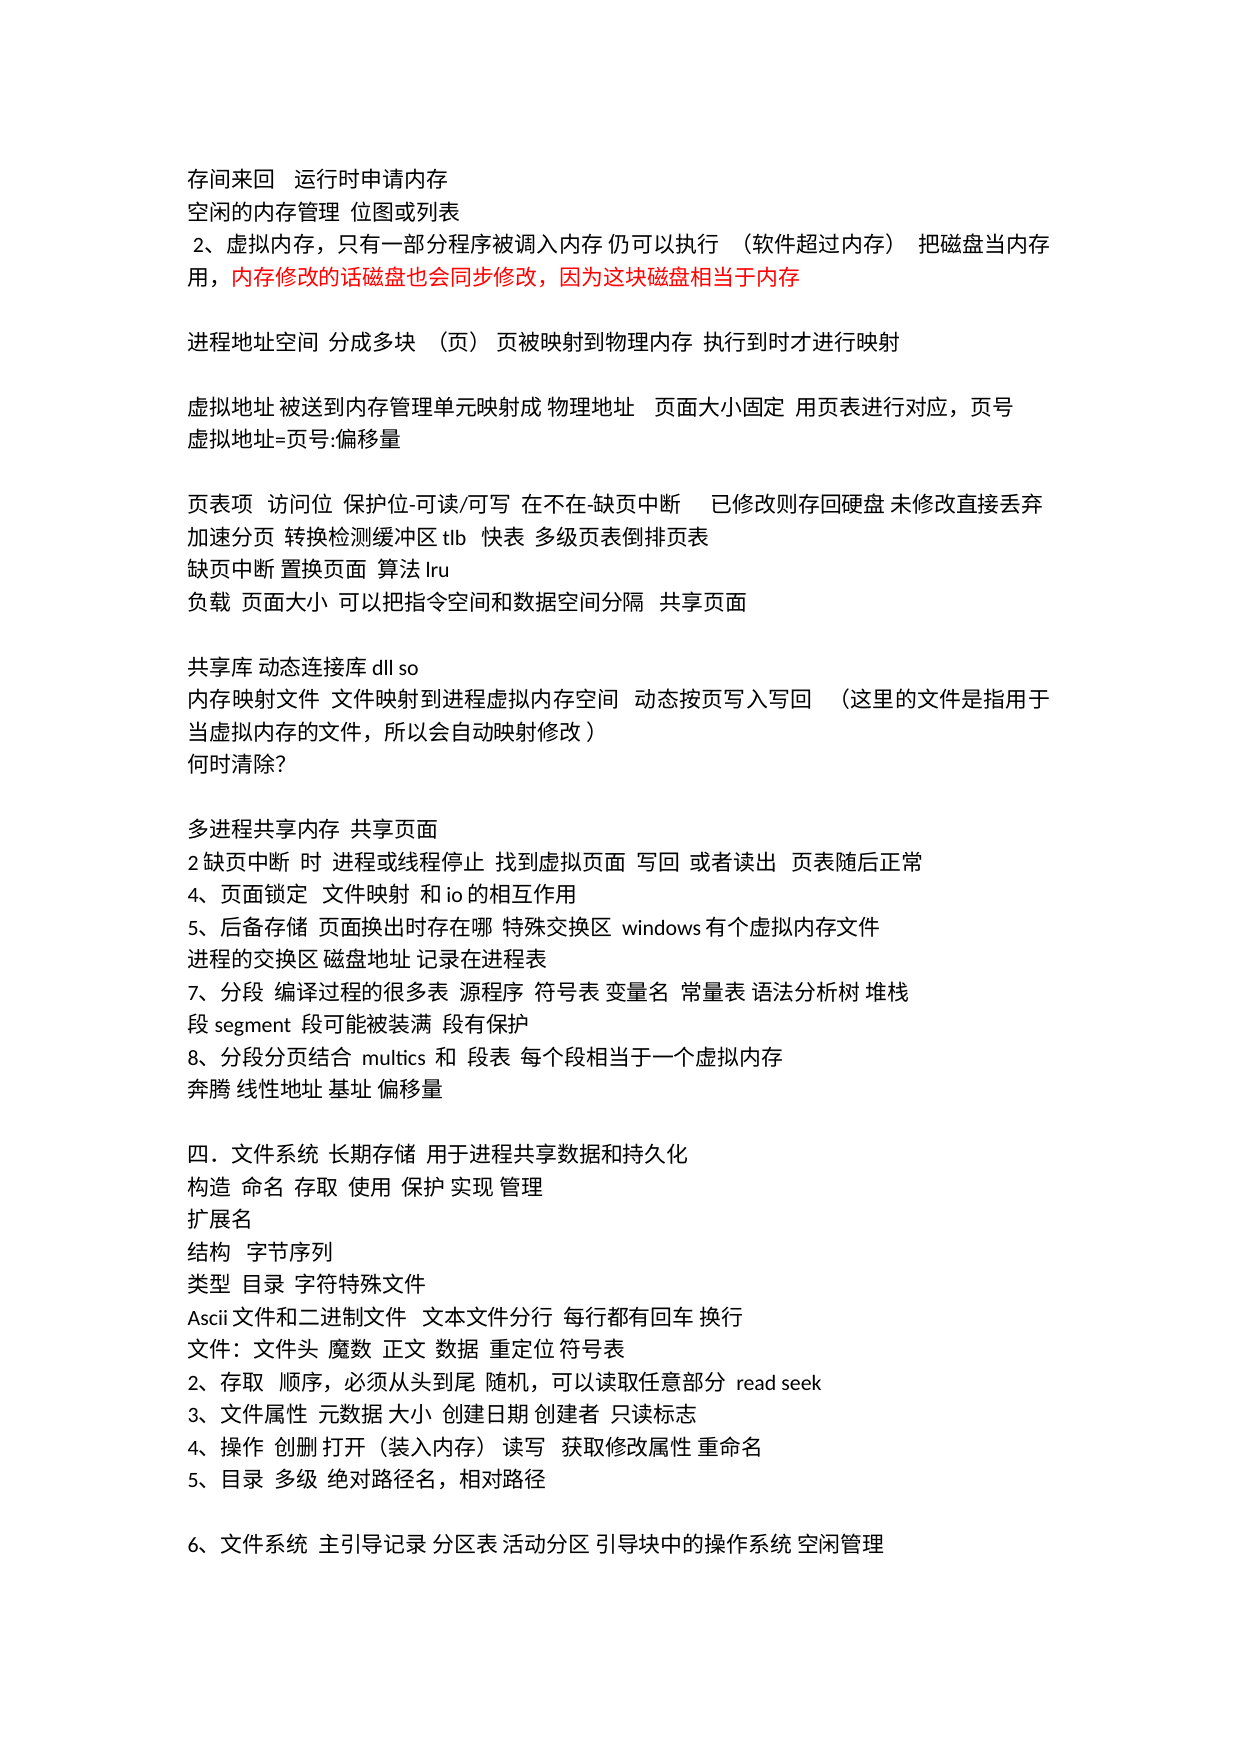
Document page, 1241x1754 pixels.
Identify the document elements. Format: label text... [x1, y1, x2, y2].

text 7、分段 编译过程的很多表 源程序 符号表 变量名 常量表 语法分析树 堆栈 [187, 974, 1053, 1007]
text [187, 162, 1053, 194]
text 四．文件系统 长期存储 用于进程共享数据和持久化 [187, 1137, 1053, 1169]
text 段 segment 段可能被装满 段有保护 [187, 1007, 1053, 1039]
text 2缺页中断 时 进程或线程停止 找到虚拟页面 写回 或者读出 页表随后正常 [187, 844, 1053, 877]
text Ascii文件和二进制文件 文本文件分行 每行都有回车 换行 [187, 1299, 1053, 1332]
text 虚拟地址=页号:偏移量 [187, 422, 1053, 454]
text 加速分页 转换检测缓冲区tlb 快表 多级页表倒排页表 [187, 519, 1053, 552]
text 共享库 动态连接库dll so [187, 649, 1053, 682]
text 空闲的内存管理 位图或列表 [187, 194, 1053, 227]
text 内存映射文件 文件映射到进程虚拟内存空间 动态按页写入写回 （这里的文件是指用于当虚拟内存的文件，所以会自动映射修改 ） [187, 682, 1053, 747]
text 4、页面锁定 文件映射 和io的相互作用 [187, 877, 1053, 909]
text 6、文件系统 主引导记录 分区表 活动分区 引导块中的操作系统 空闲管理 [187, 1527, 1053, 1559]
text 进程地址空间 分成多块 （页） 页被映射到物理内存 执行到时才进行映射 [187, 324, 1053, 357]
text 类型 目录 字符特殊文件 [187, 1267, 1053, 1299]
text 奔腾 线性地址 基址 偏移量 [187, 1072, 1053, 1104]
text 进程的交换区 磁盘地址 记录在进程表 [187, 942, 1053, 974]
text 5、目录 多级 绝对路径名，相对路径 [187, 1462, 1053, 1494]
text 多进程共享内存 共享页面 [187, 812, 1053, 844]
text 文件：文件头 魔数 正文 数据 重定位 符号表 [187, 1332, 1053, 1364]
text 构造 命名 存取 使用 保护 实现 管理 [187, 1169, 1053, 1202]
text 页表项 访问位 保护位-可读/可写 在不在-缺页中断 已修改则存回硬盘 未修改直接丢弃 [187, 487, 1053, 519]
text 3、文件属性 元数据 大小 创建日期 创建者 只读标志 [187, 1397, 1053, 1429]
text 8、分段分页结合 multics 和 段表 每个段相当于一个虚拟内存 [187, 1039, 1053, 1072]
text 4、操作 创删 打开（装入内存） 读写 获取修改属性 重命名 [187, 1429, 1053, 1462]
text 何时清除？ [187, 747, 1053, 779]
text 5、后备存储 页面换出时存在哪 特殊交换区 windows有个虚拟内存文件 [187, 909, 1053, 942]
text 虚拟地址 被送到内存管理单元映射成 物理地址 页面大小固定 用页表进行对应，页号 [187, 389, 1053, 422]
text 2、存取 顺序，必须从头到尾 随机，可以读取任意部分 read seek [187, 1364, 1053, 1397]
text 结构 字节序列 [187, 1234, 1053, 1267]
text 2、虚拟内存，只有一部分程序被调入内存 仍可以执行 （软件超过内存） 把磁盘当内存用，内存修改的话磁盘也会同步修改，因为这块磁盘相当于内存 [187, 227, 1053, 292]
text 扩展名 [187, 1202, 1053, 1234]
text 缺页中断 置换页面 算法lru [187, 552, 1053, 584]
text 负载 页面大小 可以把指令空间和数据空间分隔 共享页面 [187, 584, 1053, 617]
